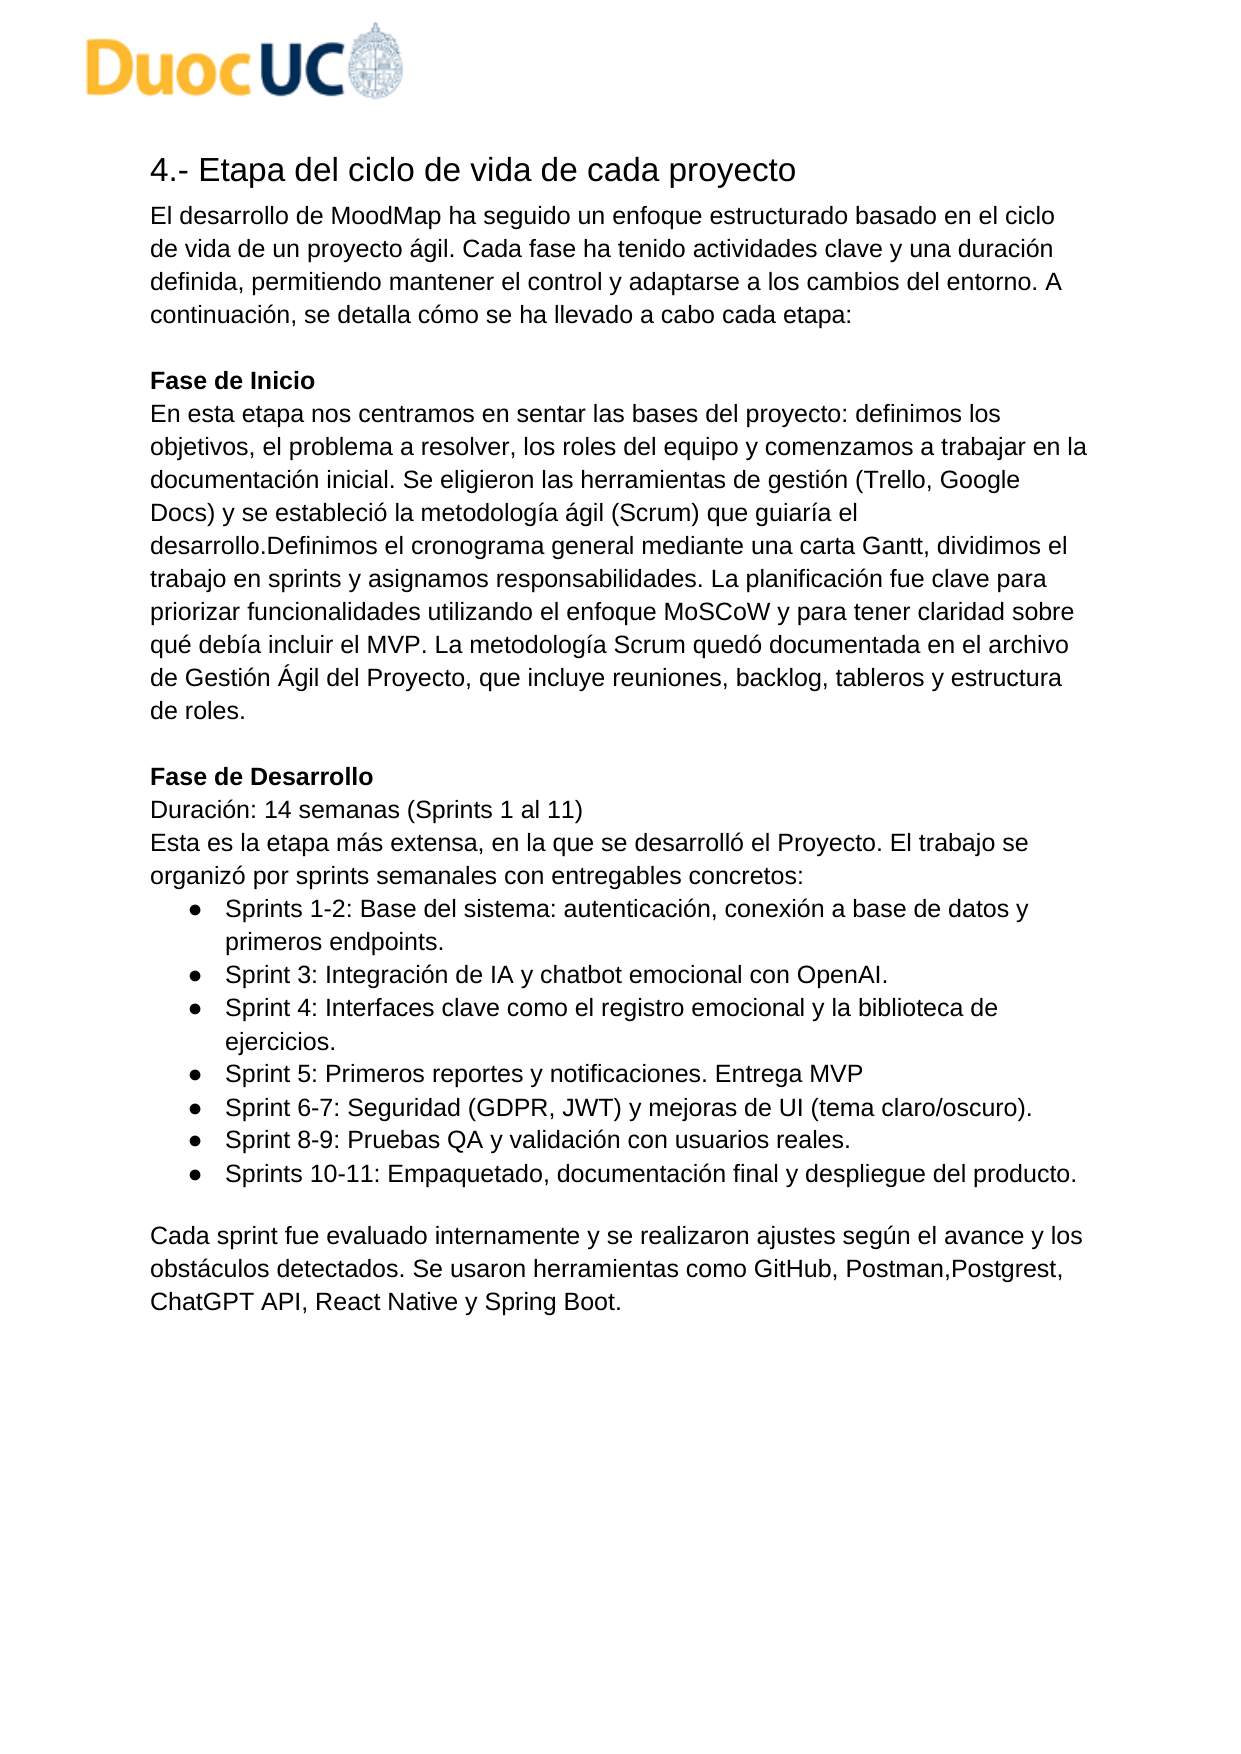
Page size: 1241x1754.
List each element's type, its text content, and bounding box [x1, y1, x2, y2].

picture [71, 15, 415, 106]
subtitle 4.- Etapa del ciclo de vida de cada proyecto [150, 150, 1090, 188]
list Sprint 5: Primeros reportes y notificaciones. Entrega MVP [187, 1059, 1090, 1088]
text Fase de Desarrollo [150, 762, 1090, 791]
list Sprint 8-9: Pruebas QA y validación con usuarios reales. [187, 1126, 1090, 1154]
text Fase de Inicio En esta etapa nos centramos en sentar las bases del proyecto: definimos los objetivos, el problema a resolver, los roles del equipo y comenzamos a trabajar en la documentación inicial. Se eligieron las herramientas de gestión (Trello, Google Docs) y se estableció la metodología ágil (Scrum) que guiaría el desarrollo.Definimos el cronograma general mediante una carta Gantt, dividimos el trabajo en sprints y asignamos responsabilidades. La planificación fue clave para priorizar funcionalidades utilizando el enfoque MoSCoW y para tener claridad sobre qué debía incluir el MVP. La metodología Scrum quedó documentada en el archivo de Gestión Ágil del Proyecto, que incluye reuniones, backlog, tableros y estructura de roles. [150, 366, 1090, 725]
list Sprints 1-2: Base del sistema: autenticación, conexión a base de datos y primeros endpoints. [187, 894, 1090, 956]
text Cada sprint fue evaluado internamente y se realizaron ajustes según el avance y los obstáculos detectados. Se usaron herramientas como GitHub, Postman,Postgrest, ChatGPT API, React Native y Spring Boot. [150, 1221, 1090, 1316]
text Duración: 14 semanas (Sprints 1 al 11) Esta es la etapa más extensa, en la que se desarrolló el Proyecto. El trabajo se organizó por sprints semanales con entregables concretos: [150, 795, 1090, 890]
text El desarrollo de MoodMap ha seguido un enfoque estructurado basado en el ciclo de vida de un proyecto ágil. Cada fase ha tenido actividades clave y una duración definida, permitiendo mantener el control y adaptarse a los cambios del entorno. A continuación, se detalla cómo se ha llevado a cabo cada etapa: [150, 201, 1090, 329]
list Sprint 4: Interfaces clave como el registro emocional y la biblioteca de ejercicios. [187, 993, 1090, 1055]
list Sprint 6-7: Seguridad (GDPR, JWT) y mejoras de UI (tema claro/oscuro). [187, 1092, 1090, 1121]
list Sprints 10-11: Empaquetado, documentación final y despliegue del producto. [187, 1158, 1090, 1217]
list Sprint 3: Integración de IA y chatbot emocional con OpenAI. [187, 960, 1090, 989]
